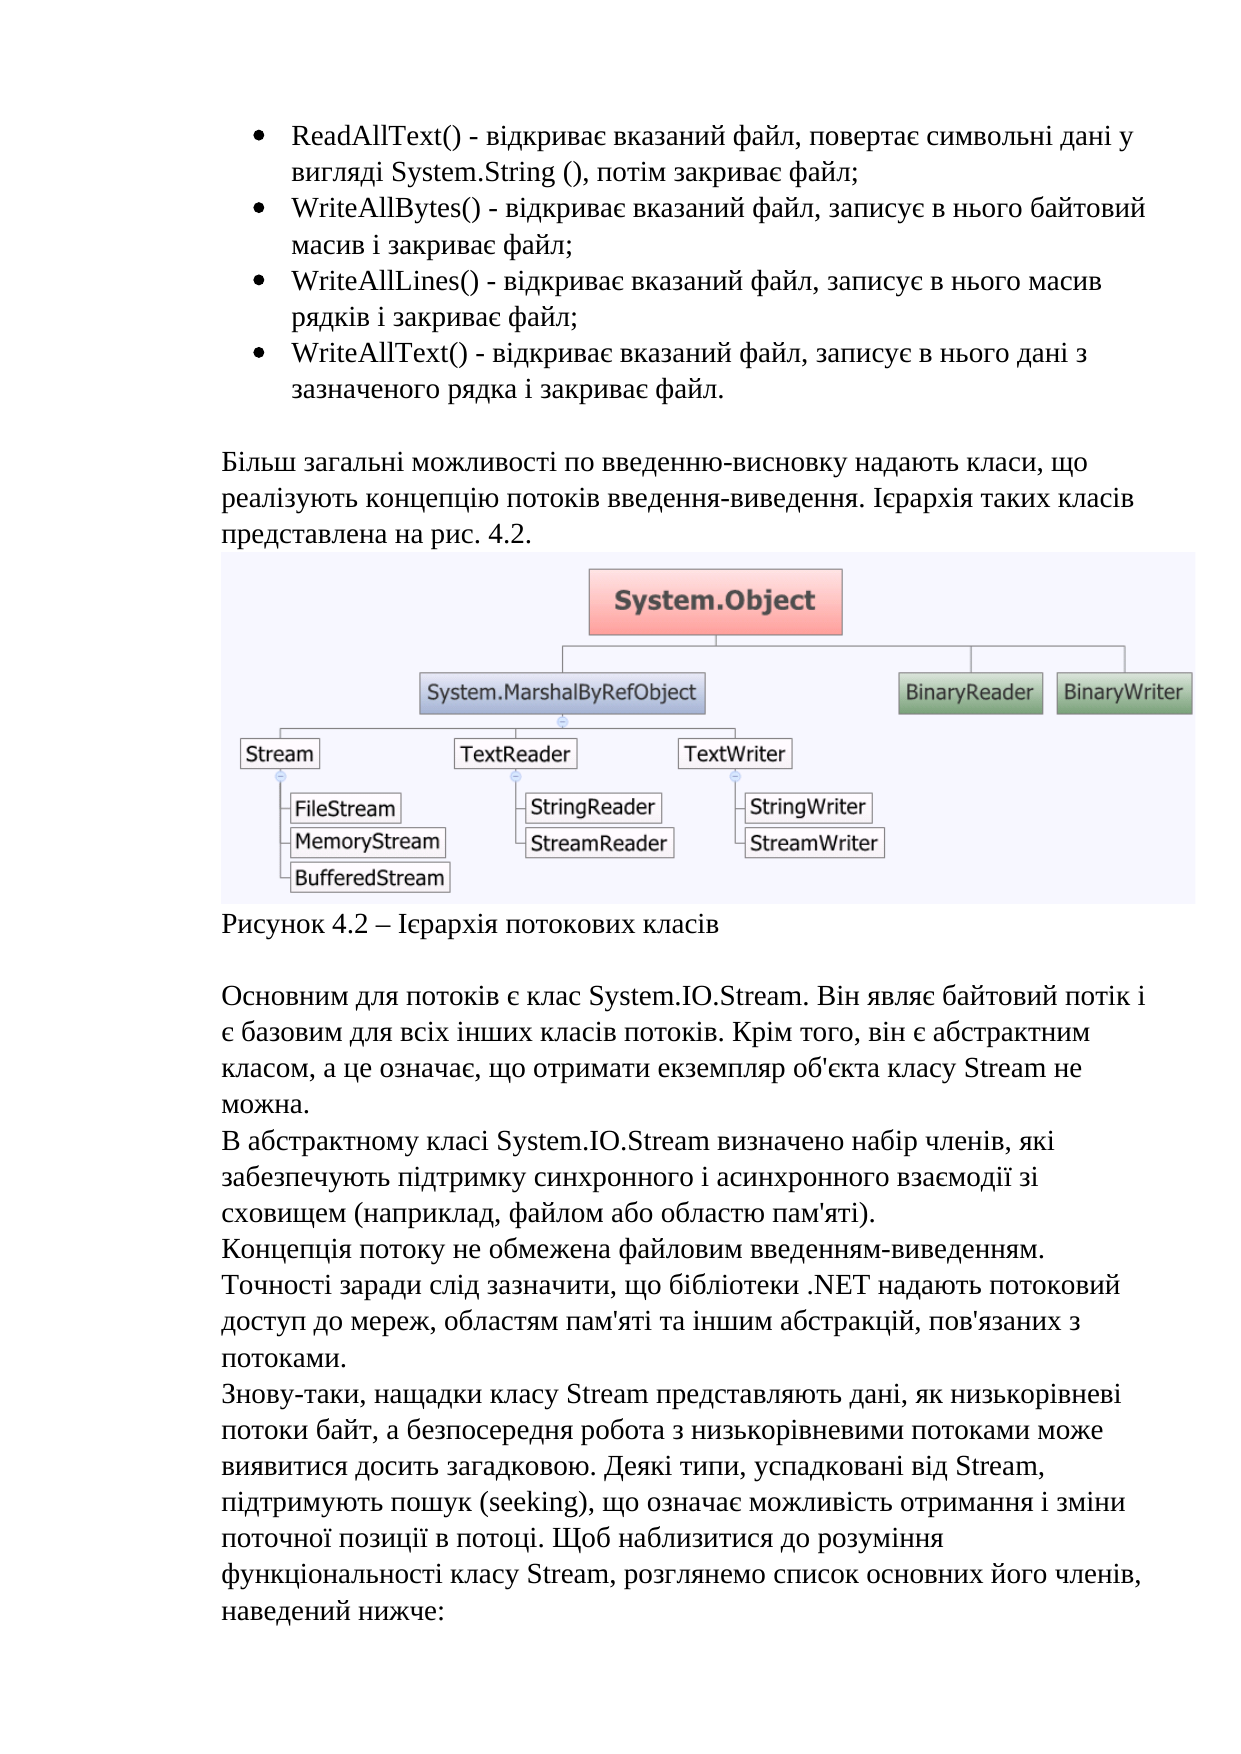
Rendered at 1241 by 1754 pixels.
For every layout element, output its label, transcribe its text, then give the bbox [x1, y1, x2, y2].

text Більш загальні можливості по введенню-висновку надають класи, що реалізують концепцію потоків введення-виведення. Ієрархія таких класів представлена на рис. 4.2. [221, 444, 1152, 550]
text Знову-таки, нащадки класу Stream представляють дані, як низькорівневі потоки байт, а безпосередня робота з низькорівневими потоками може виявитися досить загадковою. Деякі типи, успадковані від Stream, підтримують пошук (seeking), що означає можливість отримання і зміни поточної позиції в потоці. Щоб наблизитися до розуміння функціональності класу Stream, розглянемо список основних його членів, наведений нижче: [221, 1376, 1152, 1626]
picture [221, 552, 1196, 904]
list WriteAllText() - відкриває вказаний файл, записує в нього дані з зазначеного рядка і закриває файл. [254, 335, 1152, 405]
text Рисунок 4.2 – Ієрархія потокових класів [221, 906, 1152, 939]
list WriteAllBytes() - відкриває вказаний файл, записує в нього байтовий масив і закриває файл; [254, 191, 1152, 260]
text Основним для потоків є клас System.IO.Stream. Він являє байтовий потік і є базовим для всіх інших класів потоків. Крім того, він є абстрактним класом, а це означає, що отримати екземпляр об'єкта класу Stream не можна. [221, 978, 1152, 1120]
list ReadAllText() - відкриває вказаний файл, повертає символьні дані у вигляді System.String (), потім закриває файл; [254, 118, 1152, 188]
list WriteAllLines() - відкриває вказаний файл, записує в нього масив рядків і закриває файл; [254, 263, 1152, 333]
text В абстрактному класі System.IO.Stream визначено набір членів, які забезпечують підтримку синхронного і асинхронного взаємодії зі сховищем (наприклад, файлом або областю пам'яті). [221, 1123, 1152, 1229]
text Концепція потоку не обмежена файловим введенням-виведенням. Точності заради слід зазначити, що бібліотеки .NET надають потоковий доступ до мереж, областям пам'яті та іншим абстракцій, пов'язаних з потоками. [221, 1231, 1152, 1373]
